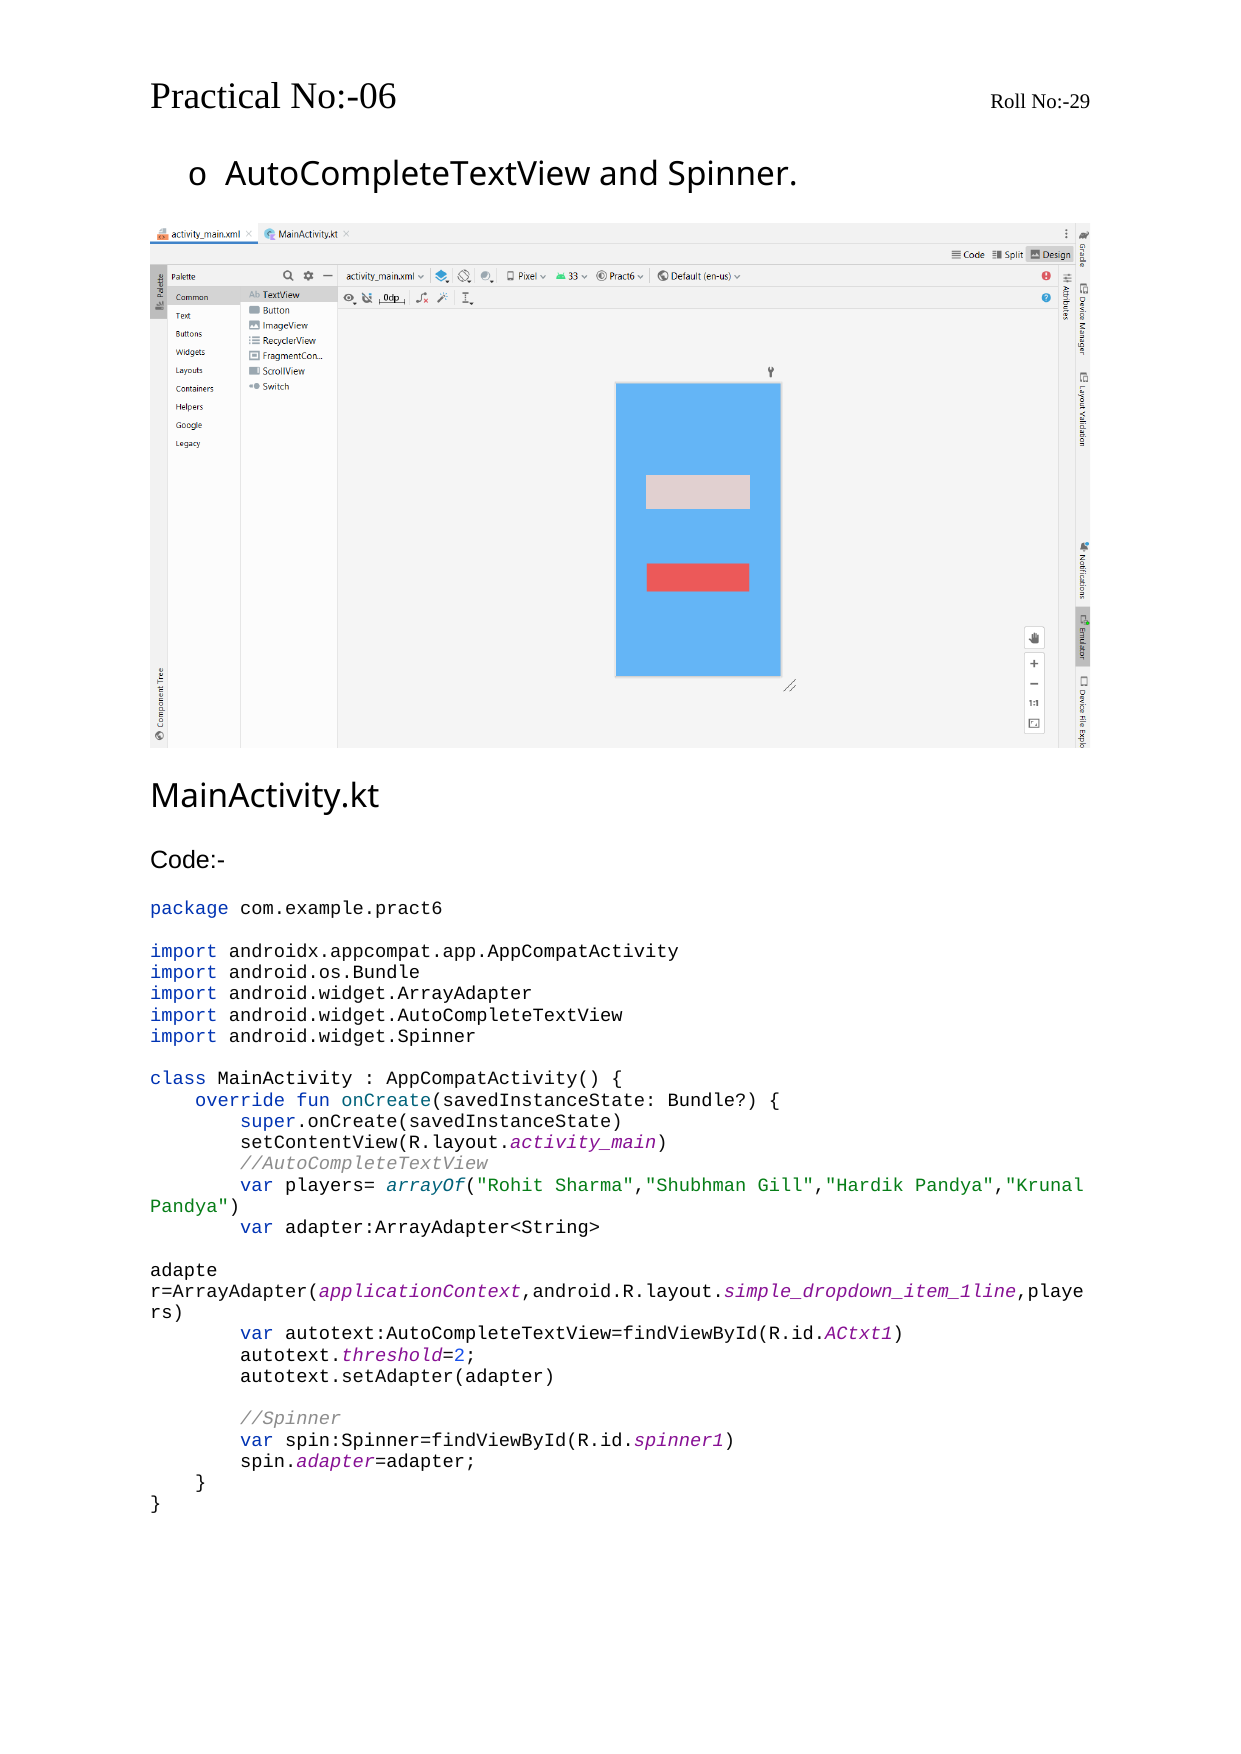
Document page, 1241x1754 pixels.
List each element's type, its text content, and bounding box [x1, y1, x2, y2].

list AutoCompleteTextView and Spinner. [187, 150, 1090, 196]
picture [150, 223, 1091, 748]
text Code:- [150, 845, 1090, 874]
text package com.example.pract6 import androidx.appcompat.app.AppCompatActivity import android.os.Bundle import android.widget.ArrayAdapter import android.widget.AutoCompleteTextView import android.widget.Spinner class MainActivity : AppCompatActivity() { override fun onCreate(savedInstanceState: Bundle?) { super.onCreate(savedInstanceState) setContentView(R.layout.activity_main) //AutoCompleteTextView var players= arrayOf("Rohit Sharma","Shubhman Gill","Hardik Pandya","Krunal Pandya") var adapter:ArrayAdapter<String> adapter=ArrayAdapter(applicationContext,android.R.layout.simple_dropdown_item_1line,players) var autotext:AutoCompleteTextView=findViewById(R.id.ACtxt1) autotext.threshold=2; autotext.setAdapter(adapter) //Spinner var spin:Spinner=findViewById(R.id.spinner1) spin.adapter=adapter; } } [150, 899, 1090, 1515]
text MainActivity.kt [150, 772, 1090, 818]
